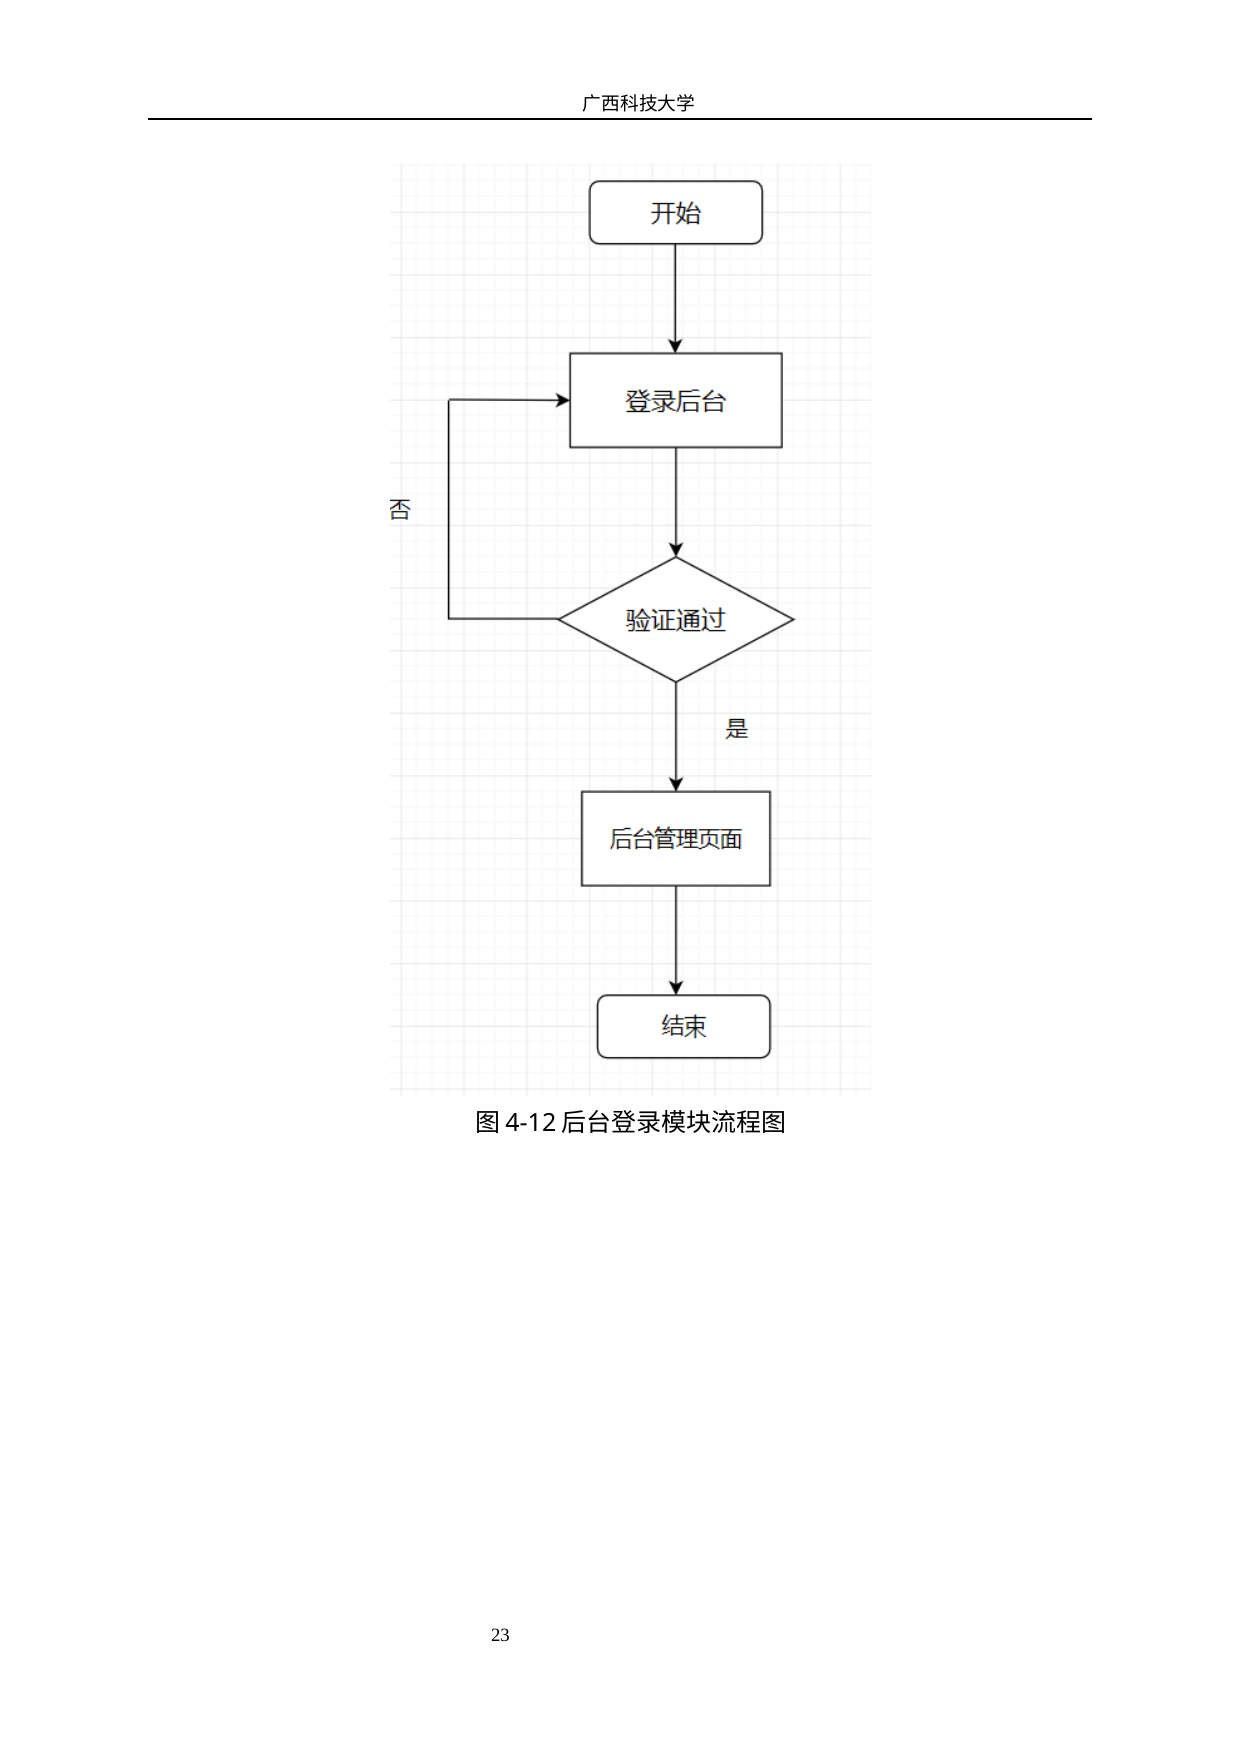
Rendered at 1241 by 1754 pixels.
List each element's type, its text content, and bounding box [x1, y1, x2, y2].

picture [389, 163, 872, 1096]
text 图4-12后台登录模块流程图 [148, 1102, 1092, 1138]
